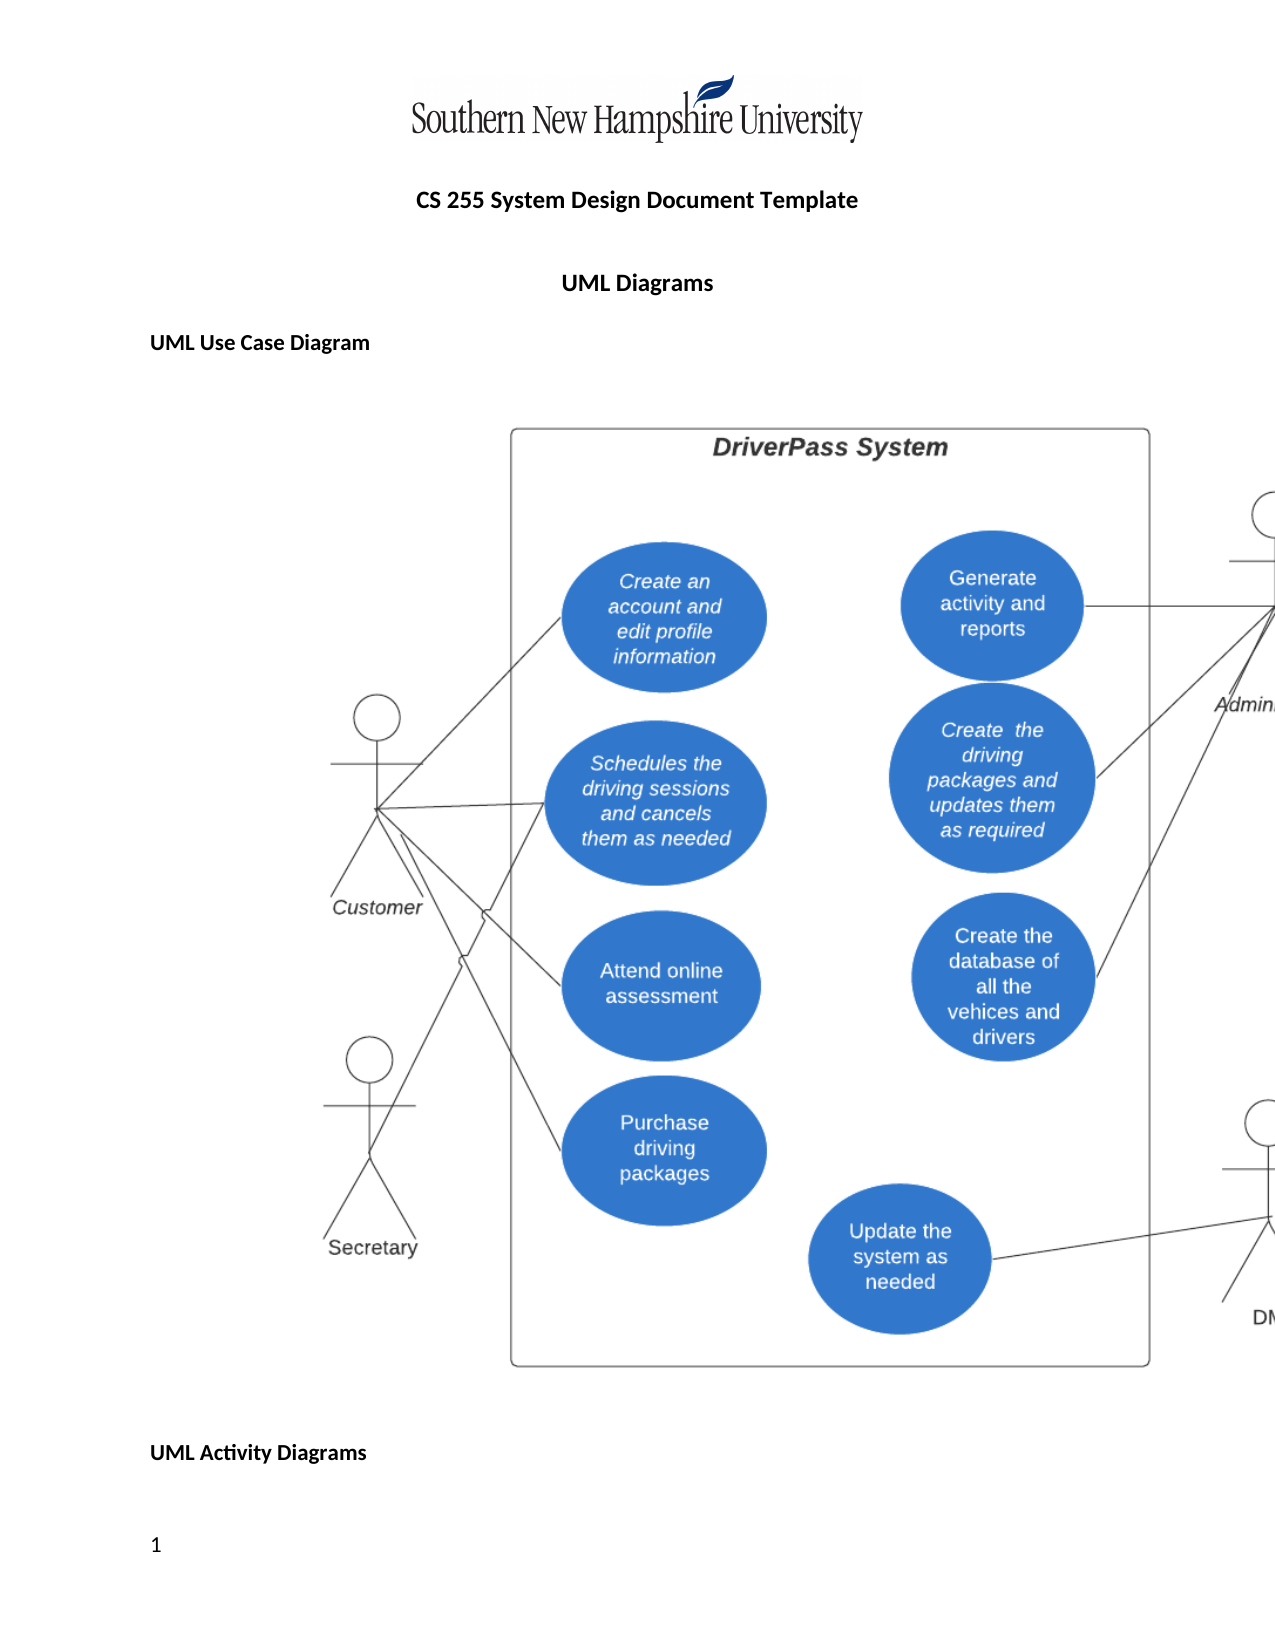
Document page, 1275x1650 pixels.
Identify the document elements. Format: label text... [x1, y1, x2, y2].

subtitle UML Use Case Diagram [150, 328, 1125, 356]
picture [150, 356, 1275, 1439]
subtitle UML Activity Diagrams [150, 1439, 1125, 1466]
subtitle CS 255 System Design Document Template [150, 184, 1125, 214]
subtitle UML Diagrams [150, 267, 1125, 298]
picture [412, 75, 863, 143]
